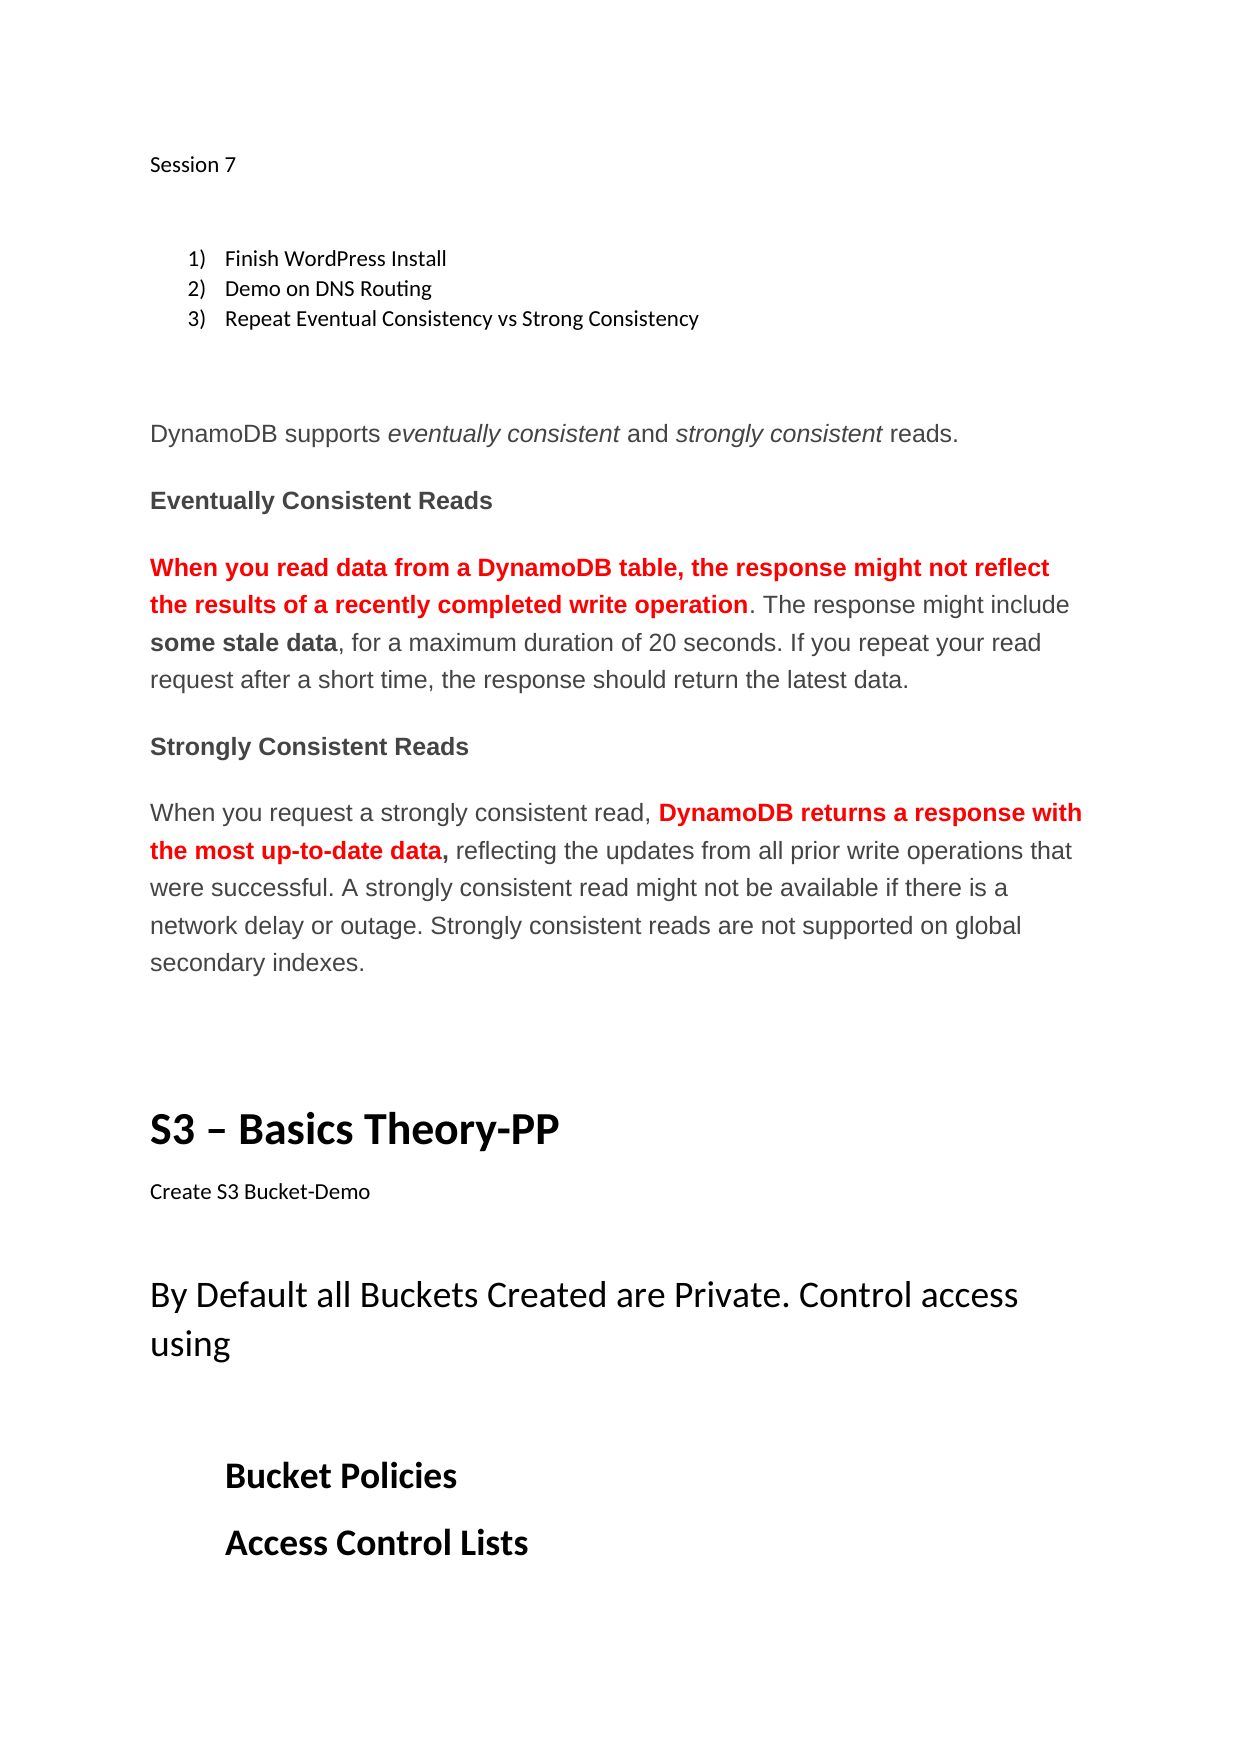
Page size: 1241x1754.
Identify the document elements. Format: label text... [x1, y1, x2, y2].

text Eventually Consistent Reads [150, 477, 1090, 514]
list Repeat Eventual Consistency vs Strong Consistency [187, 304, 1090, 332]
text When you read data from a DynamoDB table, the response might not reflect the results of a recently completed write operation. The response might include some stale data, for a maximum duration of 20 seconds. If you repeat your read request after a short time, the response should return the latest data. [150, 544, 1090, 694]
text When you request a strongly consistent read, DynamoDB returns a response with the most up-to-date data, reflecting the updates from all prior write operations that were successful. A strongly consistent read might not be available if there is a network delay or outage. Strongly consistent reads are not supported on global secondary indexes. [150, 789, 1090, 977]
text Session 7 [150, 150, 1090, 178]
text Create S3 Bucket-Demo [150, 1177, 1090, 1205]
list Finish WordPress Install [187, 244, 1090, 272]
text By Default all Buckets Created are Private. Control access using [150, 1271, 1090, 1366]
text Bucket Policies [150, 1452, 1090, 1498]
text S3 – Basics Theory-PP [150, 1100, 1090, 1156]
text DynamoDB supports eventually consistent and strongly consistent reads. [150, 410, 1090, 448]
text Access Control Lists [150, 1519, 1090, 1564]
list Demo on DNS Routing [187, 274, 1090, 302]
text Strongly Consistent Reads [150, 723, 1090, 760]
